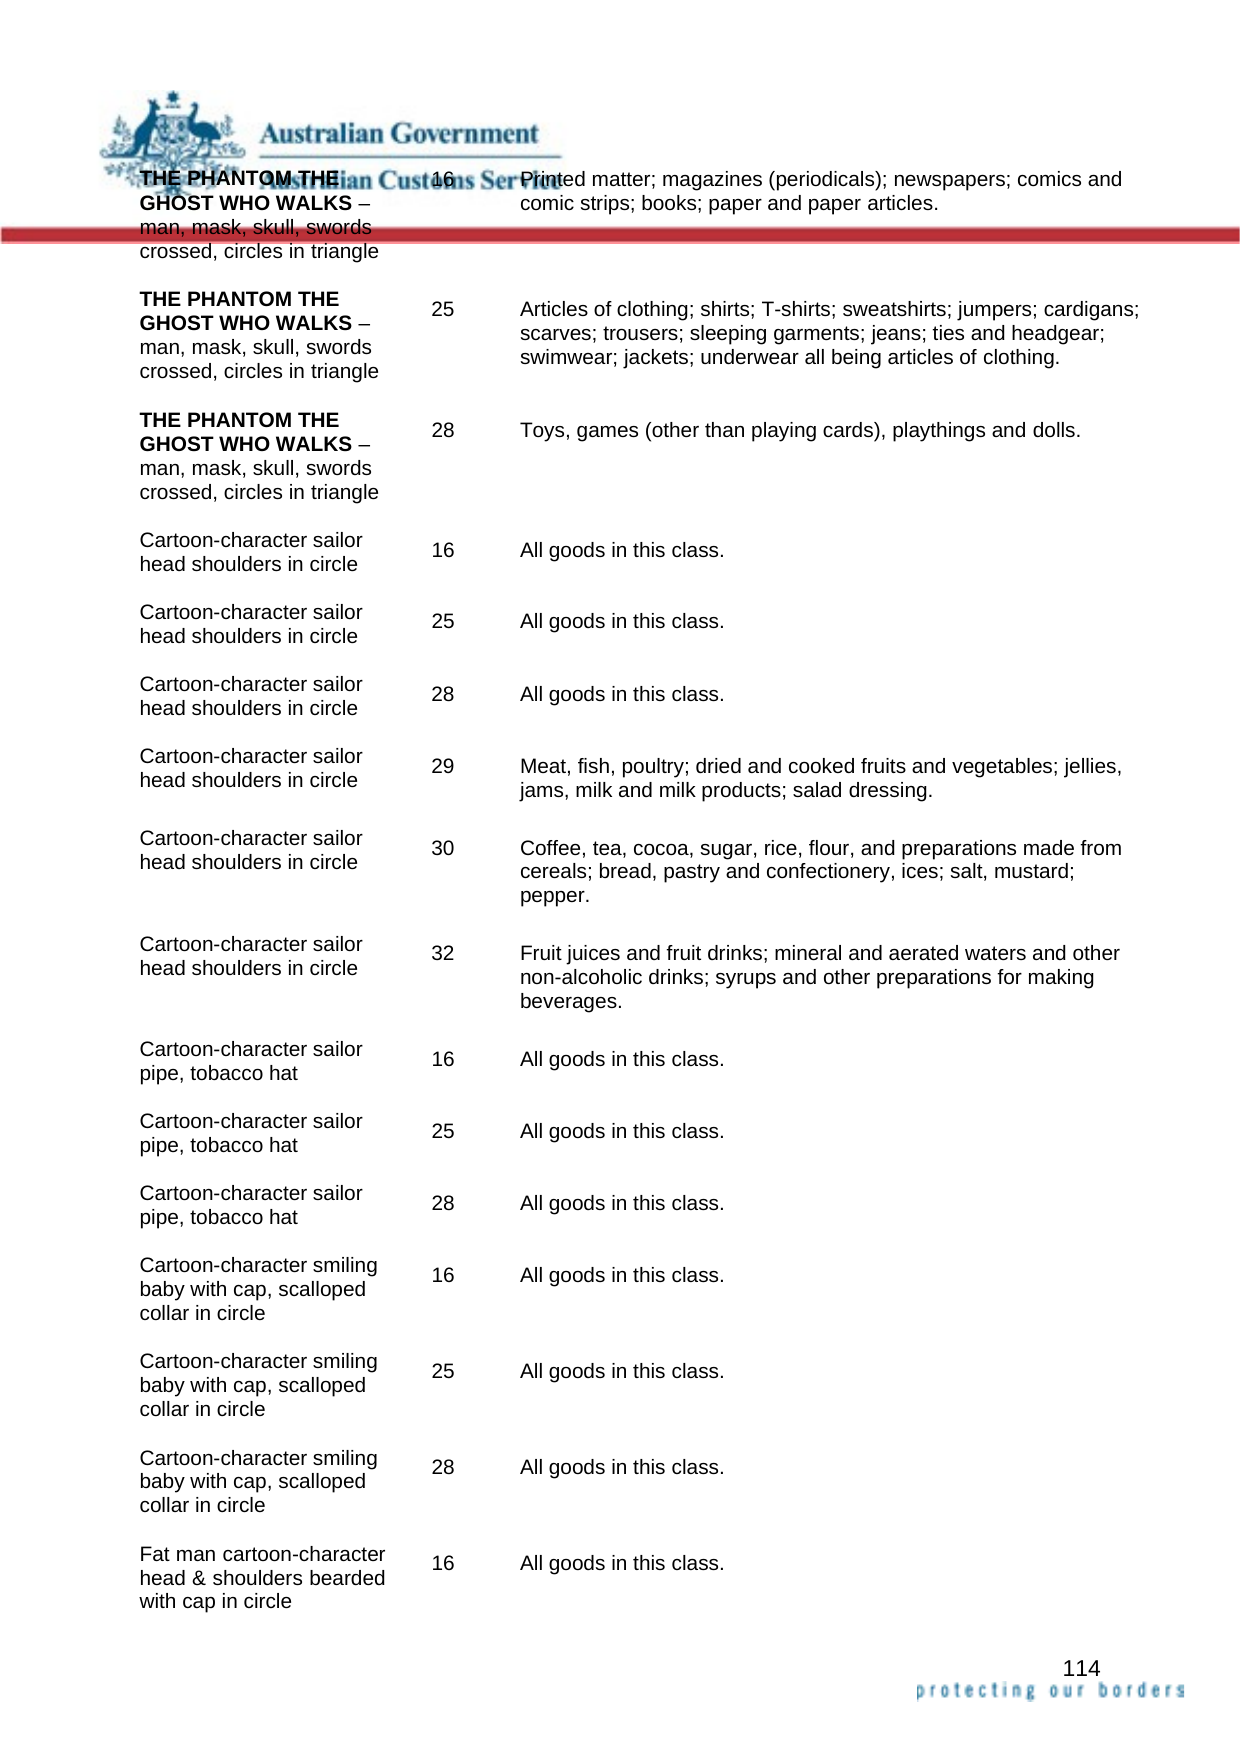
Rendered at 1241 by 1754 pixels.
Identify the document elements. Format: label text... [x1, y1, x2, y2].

text 28 All goods in this class. [431, 1455, 1240, 1479]
text Cartoon-character smiling baby with cap, scalloped collar in circle [139, 1349, 380, 1421]
text Cartoon-character sailor pipe, tobacco hat [139, 1109, 365, 1157]
text Cartoon-character sailor head shoulders in circle [139, 744, 365, 792]
subtitle THE PHANTOM THE GHOST WHO WALKS – [139, 287, 381, 335]
text 16 All goods in this class. [431, 537, 1240, 561]
text Cartoon-character sailor head shoulders in circle [139, 599, 365, 647]
picture [917, 1681, 1185, 1702]
text man, mask, skull, swords crossed, circles in triangle [139, 214, 381, 262]
text 32 Fruit juices and fruit drinks; mineral and aerated waters and other non-alcoholic drinks; syrups and other preparations for making beverages. [431, 941, 1123, 1013]
text Cartoon-character sailor pipe, tobacco hat [139, 1037, 365, 1085]
list Coffee, tea, cocoa, sugar, rice, flour, and preparations made from cereals; bread, pastry and confectionery, ices; salt, mustard; pepper. [431, 835, 1125, 907]
text Cartoon-character sailor head shoulders in circle [139, 931, 365, 979]
text 28 All goods in this class. [431, 1191, 1240, 1215]
text 25 All goods in this class. [431, 1359, 1240, 1383]
text 16 All goods in this class. [431, 1263, 1240, 1287]
list Meat, fish, poultry; dried and cooked fruits and vegetables; jellies, jams, milk and milk products; salad dressing. [431, 753, 1125, 801]
text 16 All goods in this class. [431, 1047, 1240, 1071]
text 16 All goods in this class. [431, 1551, 1240, 1575]
text Cartoon-character sailor head shoulders in circle [139, 528, 365, 576]
text 25 All goods in this class. [431, 1119, 1240, 1143]
subtitle THE PHANTOM THE GHOST WHO WALKS – [139, 166, 381, 214]
list All goods in this class. [431, 681, 1240, 705]
text Cartoon-character sailor head shoulders in circle [139, 672, 365, 719]
text Cartoon-character smiling baby with cap, scalloped collar in circle [139, 1445, 380, 1517]
text 28 Toys, games (other than playing cards), playthings and dolls. [431, 417, 1240, 441]
text man, mask, skull, swords crossed, circles in triangle [139, 335, 381, 383]
text 16 Printed matter; magazines (periodicals); newspapers; comics and comic strips; books; paper and paper articles. [431, 167, 1126, 214]
picture [0, 90, 1240, 244]
text Cartoon-character sailor pipe, tobacco hat [139, 1181, 365, 1229]
text 25 Articles of clothing; shirts; T-shirts; sweatshirts; jumpers; cardigans; scarves; trousers; sleeping garments; jeans; ties and headgear; swimwear; jackets; underwear all being articles of clothing. [431, 297, 1142, 368]
text Cartoon-character sailor head shoulders in circle [139, 826, 365, 873]
subtitle THE PHANTOM THE GHOST WHO WALKS – [139, 408, 381, 456]
text 25 All goods in this class. [431, 609, 1240, 633]
text man, mask, skull, swords crossed, circles in triangle [139, 456, 381, 504]
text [139, 1541, 386, 1613]
text Cartoon-character smiling baby with cap, scalloped collar in circle [139, 1253, 380, 1325]
